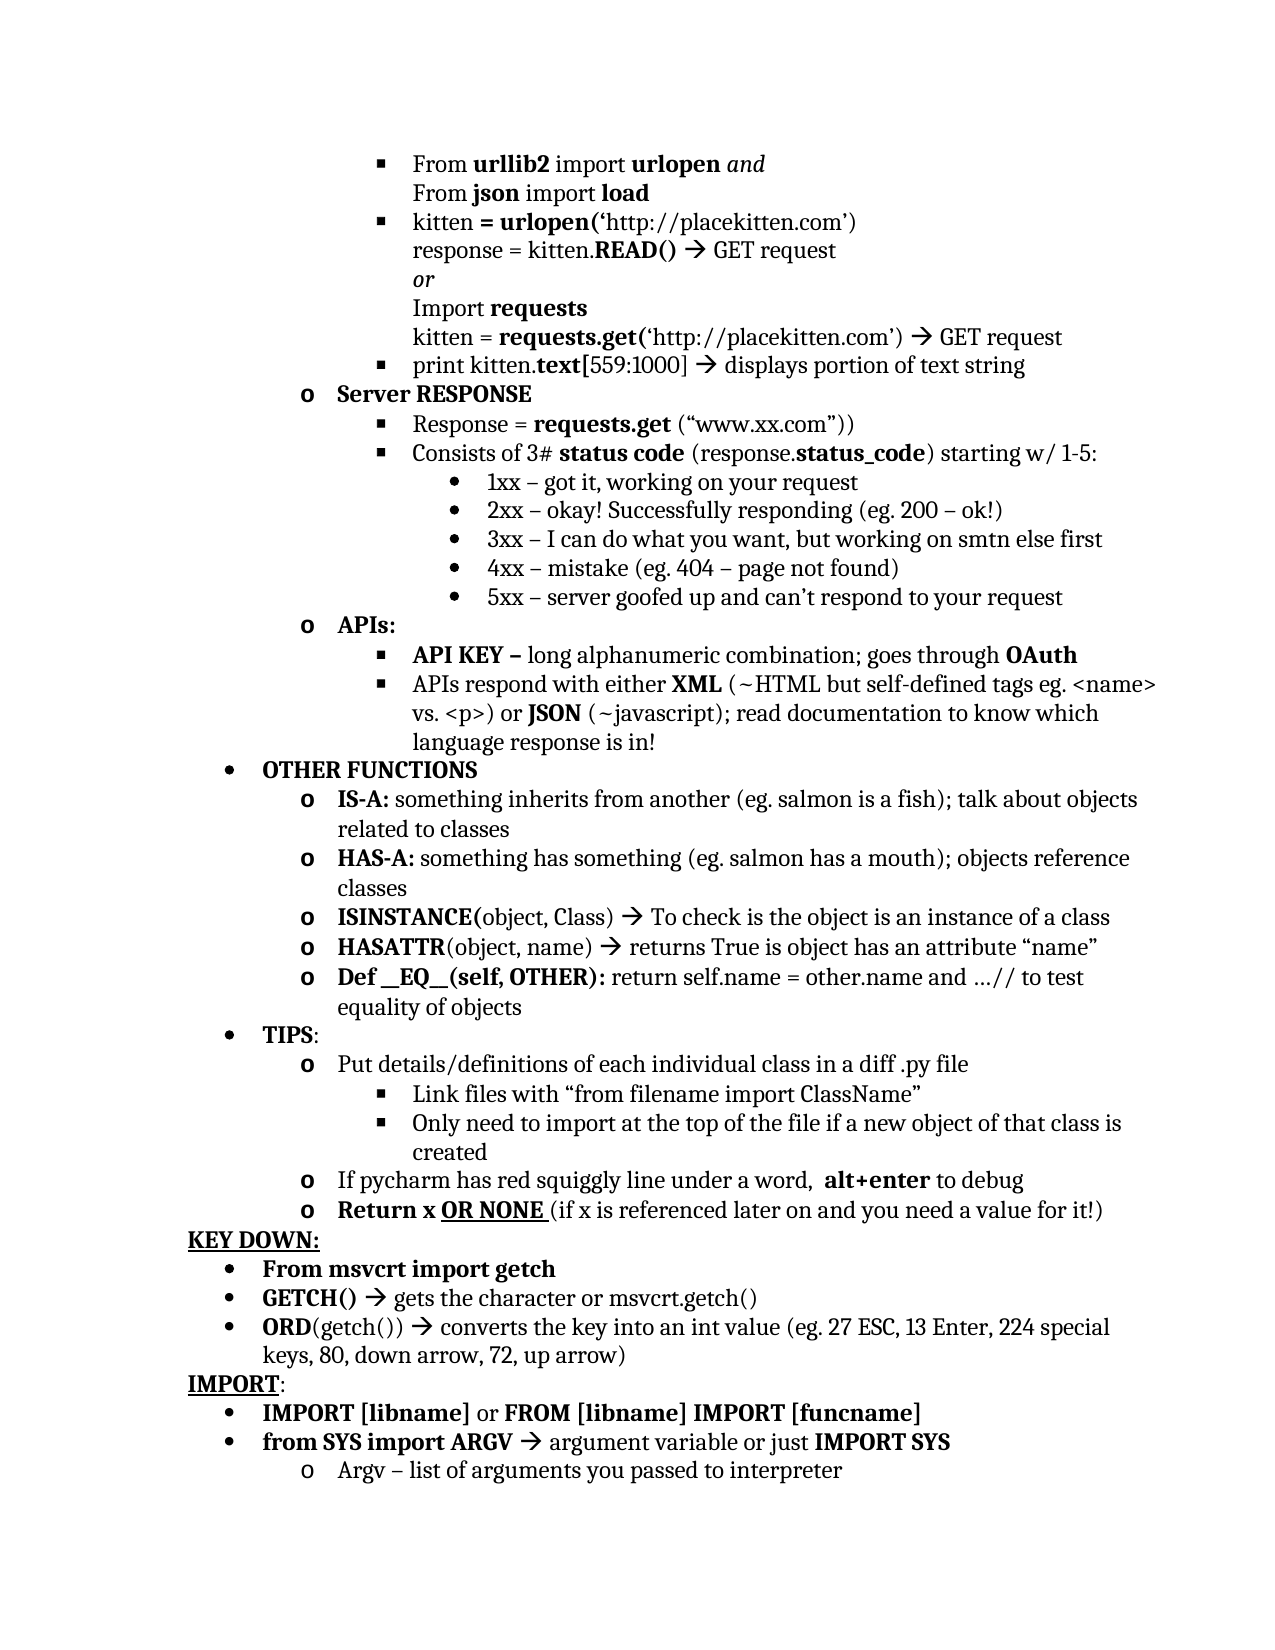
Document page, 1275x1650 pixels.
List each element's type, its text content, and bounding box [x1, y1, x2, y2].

list APIs respond with either XML (~HTML but self-defined tags eg. <name> vs. <p>) or JSON (~javascript); read documentation to know which language response is in! [375, 670, 1162, 756]
list Server RESPONSE [300, 380, 1162, 410]
list If pycharm has red squiggly line under a word, alt+enter to debug [300, 1166, 1162, 1196]
list ORD(getch()) converts the key into an int value (eg. 27 ESC, 13 Enter, 224 special keys, 80, down arrow, 72, up arrow) [225, 1312, 1162, 1370]
list 2xx – okay! Successfully responding (eg. 200 – ok!) [450, 496, 1162, 525]
list kitten = urlopen(‘http://placekitten.com’) response = kitten.READ() GET request or [375, 207, 1162, 294]
list 5xx – server goofed up and can’t respond to your request [450, 582, 1162, 611]
list Response = requests.get (“www.xx.com”)) [375, 410, 1162, 439]
list GETCH() gets the character or msvcrt.getch() [225, 1284, 1162, 1312]
list HAS-A: something has something (eg. salmon has a mouth); objects reference classes [300, 844, 1162, 902]
list HASATTR(object, name) returns True is object has an attribute “name” [300, 932, 1162, 962]
list From urllib2 import urlopen and From json import load [375, 150, 1162, 207]
list From msvcrt import getch [225, 1255, 1162, 1284]
list TIPS: [225, 1021, 1162, 1050]
list Import requests kitten = requests.get(‘http://placekitten.com’) GET request [412, 294, 1162, 351]
list Argv – list of arguments you passed to interpreter [300, 1456, 1162, 1486]
list ISINSTANCE(object, Class) To check is the object is an instance of a class [300, 902, 1162, 932]
list IMPORT [libname] or FROM [libname] IMPORT [funcname] [225, 1399, 1162, 1427]
list OTHER FUNCTIONS [225, 756, 1162, 785]
list Link files with “from filename import ClassName” [375, 1080, 1162, 1109]
list API KEY – long alphanumeric combination; goes through OAuth [375, 641, 1162, 670]
list 4xx – mistake (eg. 404 – page not found) [450, 554, 1162, 582]
list Consists of 3# status code (response.status_code) starting w/ 1-5: [375, 439, 1162, 467]
text KEY DOWN: [187, 1226, 1162, 1255]
text IMPORT: [187, 1370, 1162, 1399]
list IS-A: something inherits from another (eg. salmon is a fish); talk about objects related to classes [300, 785, 1162, 844]
list print kitten.text[559:1000] displays portion of text string [375, 351, 1162, 380]
list Only need to import at the top of the file if a new object of that class is created [375, 1109, 1162, 1166]
list Put details/definitions of each individual class in a diff .py file [300, 1050, 1162, 1080]
list Def __EQ__(self, OTHER): return self.name = other.name and …// to test equality of objects [300, 962, 1162, 1021]
list APIs: [300, 611, 1162, 641]
list 1xx – got it, working on your request [450, 467, 1162, 496]
list 3xx – I can do what you want, but working on smtn else first [450, 525, 1162, 554]
list from SYS import ARGV argument variable or just IMPORT SYS [225, 1427, 1162, 1456]
list Return x OR NONE (if x is referenced later on and you need a value for it!) [300, 1196, 1162, 1226]
